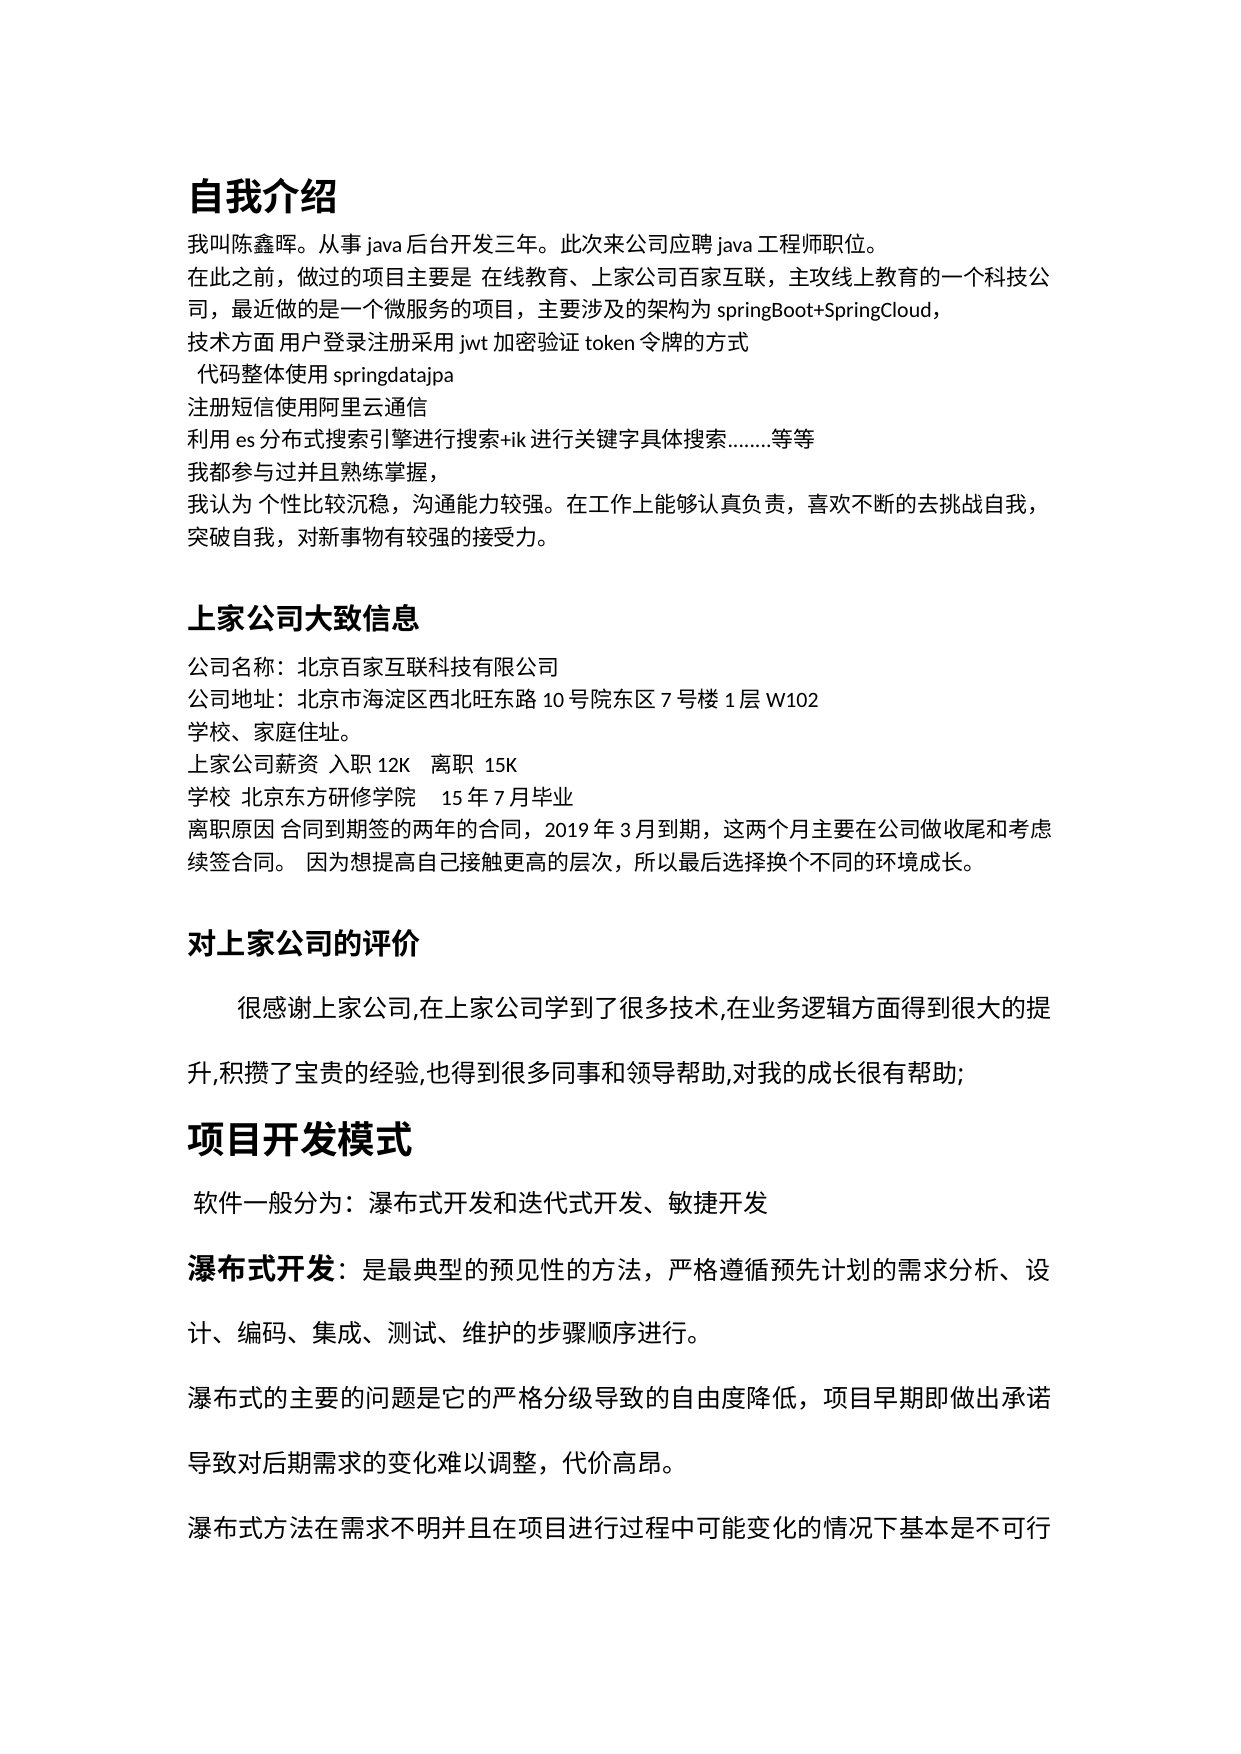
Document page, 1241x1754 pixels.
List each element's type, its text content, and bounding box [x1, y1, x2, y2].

text 自我介绍 [187, 162, 1053, 227]
text 软件一般分为：瀑布式开发和迭代式开发、敏捷开发 [187, 1169, 1053, 1234]
text 公司地址：北京市海淀区西北旺东路10号院东区7号楼1层W102 [187, 682, 1053, 714]
text 上家公司大致信息 [187, 584, 1053, 649]
text 注册短信使用阿里云通信 [187, 389, 1053, 422]
text 公司名称：北京百家互联科技有限公司 [187, 649, 1053, 682]
text 学校、家庭住址。 [187, 714, 1053, 747]
text 我认为 个性比较沉稳，沟通能力较强。在工作上能够认真负责，喜欢不断的去挑战自我，突破自我，对新事物有较强的接受力。 [187, 487, 1053, 552]
text 离职原因 合同到期签的两年的合同，2019年3月到期，这两个月主要在公司做收尾和考虑续签合同。 因为想提高自己接触更高的层次，所以最后选择换个不同的环境成长。 [187, 812, 1053, 877]
text 我叫陈鑫晖。从事java后台开发三年。此次来公司应聘java工程师职位。 [187, 227, 1053, 259]
text 瀑布式的主要的问题是它的严格分级导致的自由度降低，项目早期即做出承诺导致对后期需求的变化难以调整，代价高昂。 [187, 1364, 1053, 1494]
text 利用es分布式搜索引擎进行搜索+ik进行关键字具体搜索........等等 [187, 422, 1053, 454]
text 对上家公司的评价 [187, 909, 1053, 974]
text 很感谢上家公司,在上家公司学到了很多技术,在业务逻辑方面得到很大的提升,积攒了宝贵的经验,也得到很多同事和领导帮助,对我的成长很有帮助; [187, 974, 1053, 1104]
text 在此之前，做过的项目主要是 在线教育、上家公司百家互联，主攻线上教育的一个科技公司，最近做的是一个微服务的项目，主要涉及的架构为springBoot+SpringCloud， [187, 259, 1053, 324]
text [187, 1494, 1053, 1559]
text 代码整体使用springdatajpa [187, 357, 1053, 389]
text 我都参与过并且熟练掌握， [187, 454, 1053, 487]
text 项目开发模式 [187, 1104, 1053, 1169]
text 技术方面 用户登录注册采用 jwt 加密验证token令牌的方式 [187, 324, 1053, 357]
text 学校 北京东方研修学院 15年7月毕业 [187, 779, 1053, 812]
text 瀑布式开发：是最典型的预见性的方法，严格遵循预先计划的需求分析、设计、编码、集成、测试、维护的步骤顺序进行。 [187, 1234, 1053, 1364]
text 上家公司薪资 入职12K 离职 15K [187, 747, 1053, 779]
